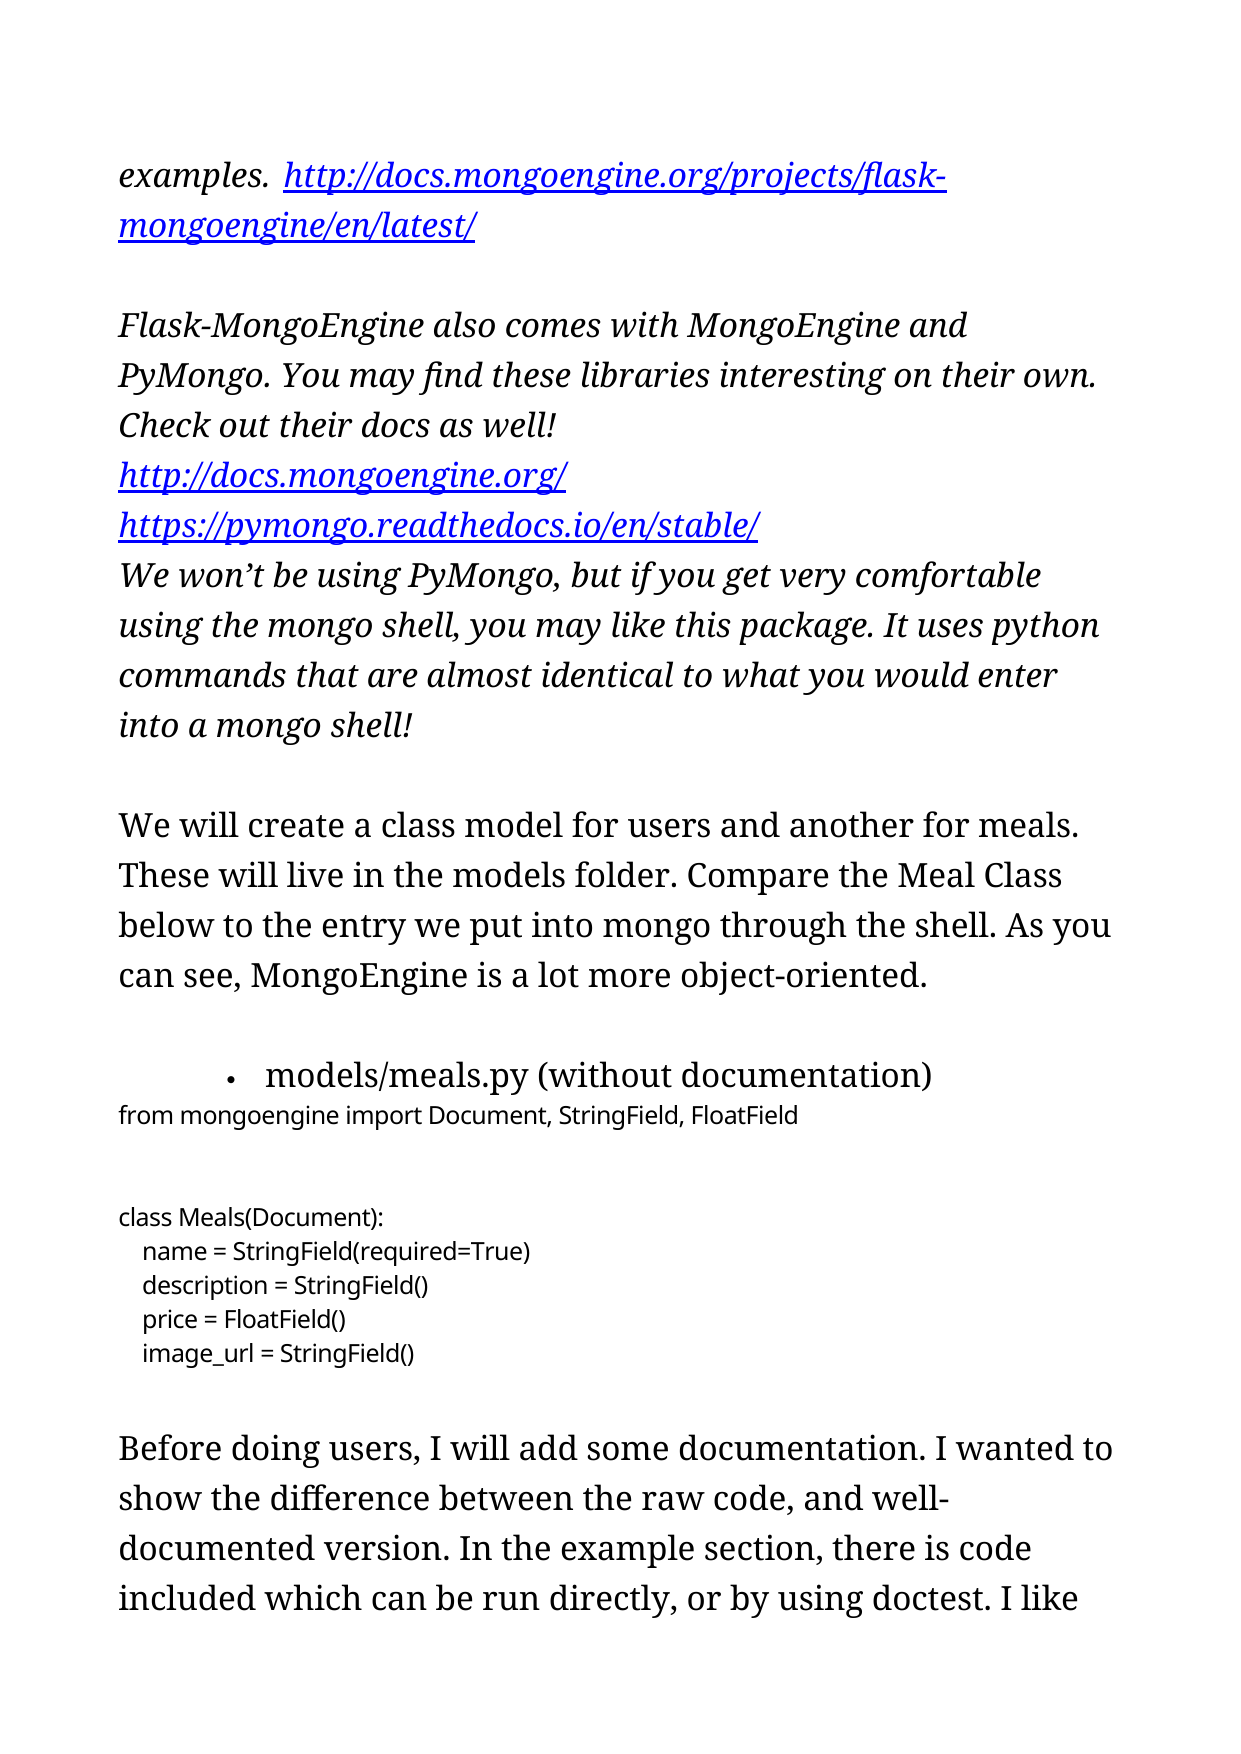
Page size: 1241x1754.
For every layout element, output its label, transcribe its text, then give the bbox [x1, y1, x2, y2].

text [118, 148, 1122, 248]
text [118, 1420, 1122, 1620]
list models/meals.py (without documentation) [227, 1048, 1122, 1098]
text from mongoengine import Document, StringField, FloatField class Meals(Document): name = StringField(required=True) description = StringField() price = FloatField() image_url = StringField() [118, 1098, 1122, 1370]
text Flask-MongoEngine also comes with MongoEngine and PyMongo. You may find these libraries interesting on their own. Check out their docs as well! http://docs.mongoengine.org/ https://pymongo.readthedocs.io/en/stable/ We won’t be using PyMongo, but if you get very comfortable using the mongo shell, you may like this package. It uses python commands that are almost identical to what you would enter into a mongo shell! [118, 298, 1122, 748]
text We will create a class model for users and another for meals. These will live in the models folder. Compare the Meal Class below to the entry we put into mongo through the shell. As you can see, MongoEngine is a lot more object-oriented. [118, 798, 1122, 998]
